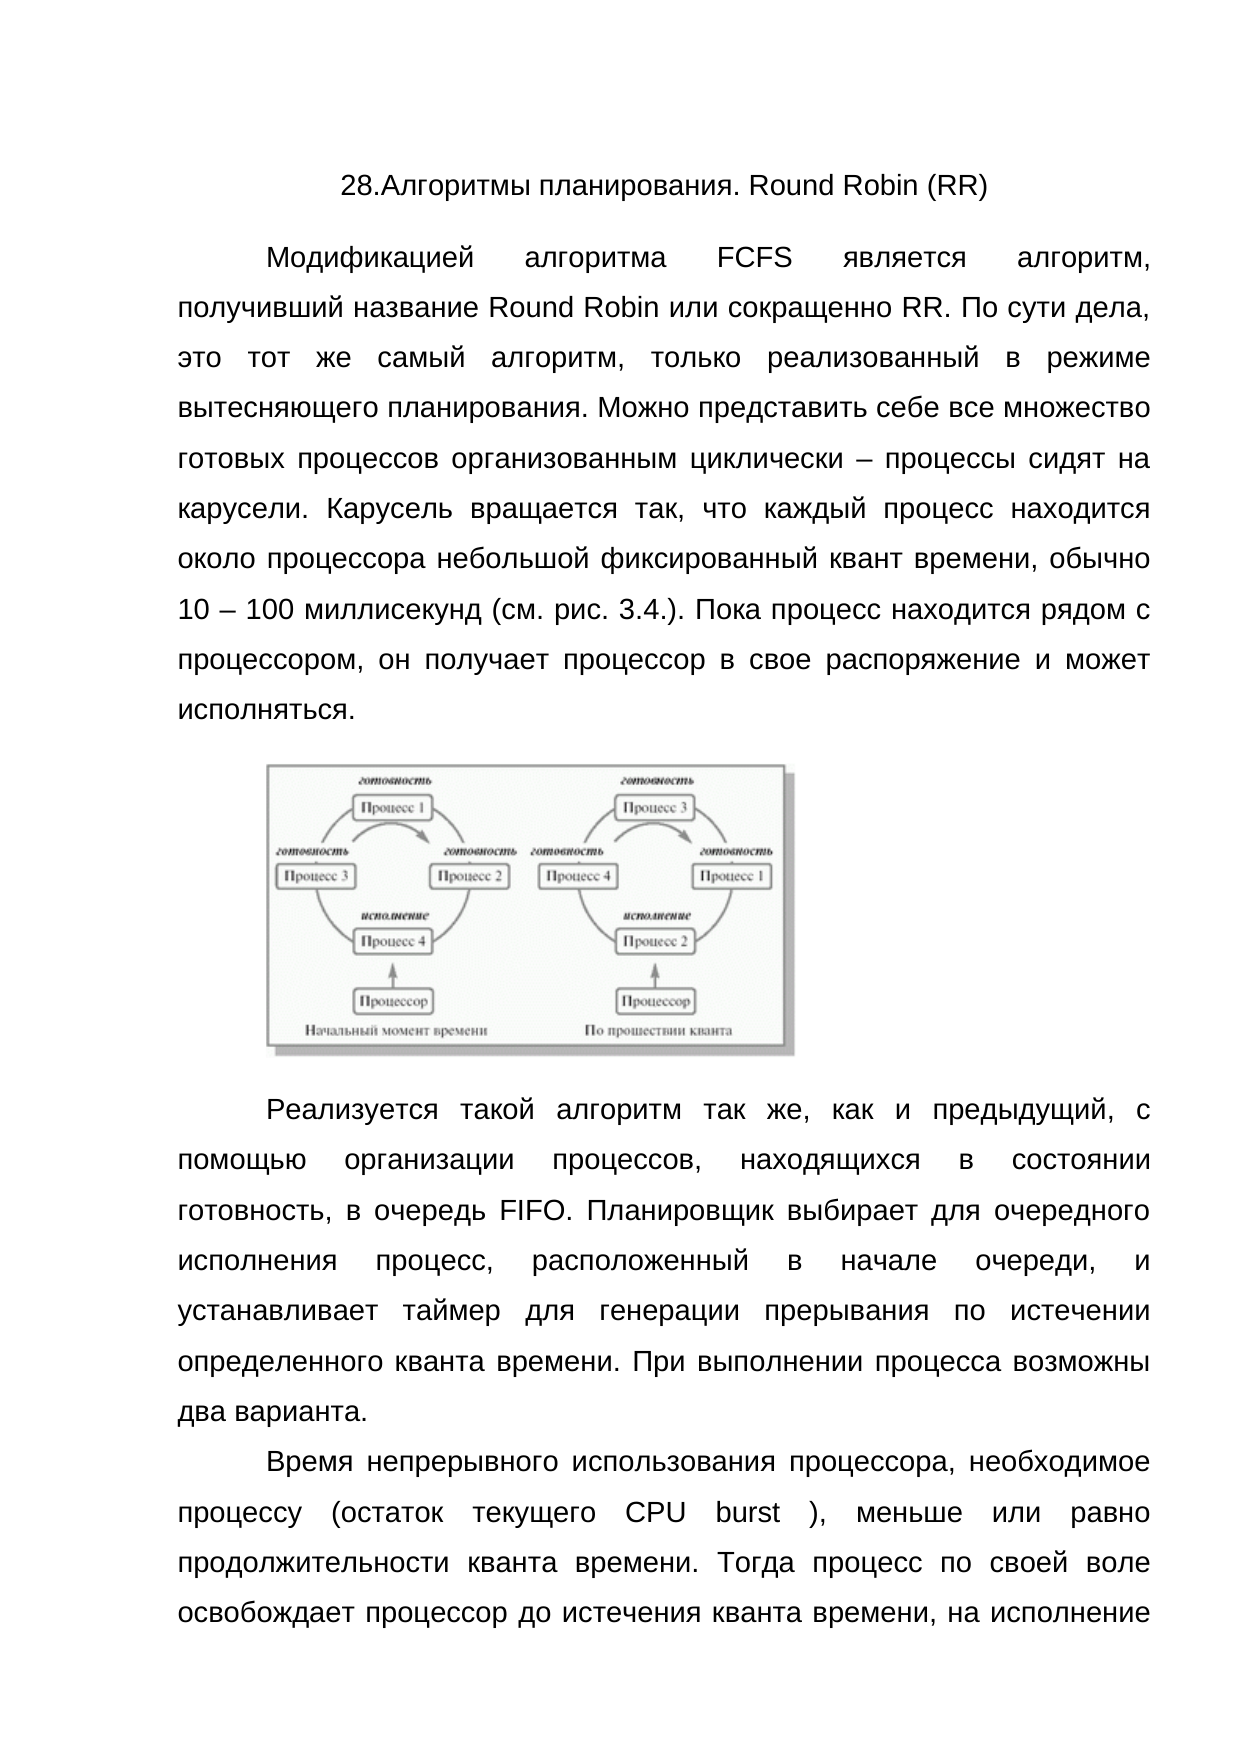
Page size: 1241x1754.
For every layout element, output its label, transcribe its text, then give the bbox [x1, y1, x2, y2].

picture [265, 763, 796, 1058]
text Реализуется такой алгоритм так же, как и предыдущий, с помощью организации процессов, находящихся в состоянии готовность, в очередь FIFO. Планировщик выбирает для очередного исполнения процесс, расположенный в начале очереди, и устанавливает таймер для генерации прерывания по истечении определенного кванта времени. При выполнении процесса возможны два варианта. [177, 1092, 1152, 1427]
text Модификацией алгоритма FCFS является алгоритм, получивший название Round Robin или сокращенно RR. По сути дела, это тот же самый алгоритм, только реализованный в режиме вытесняющего планирования. Можно представить себе все множество готовых процессов организованным циклически – процессы сидят на карусели. Карусель вращается так, что каждый процесс находится около процессора небольшой фиксированный квант времени, обычно 10 – 100 миллисекунд (см. рис. 3.4.). Пока процесс находится рядом с процессором, он получает процессор в свое распоряжение и может исполняться. [177, 239, 1152, 726]
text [177, 1444, 1152, 1629]
text 28.Алгоритмы планирования. Round Robin (RR) [177, 168, 1152, 202]
